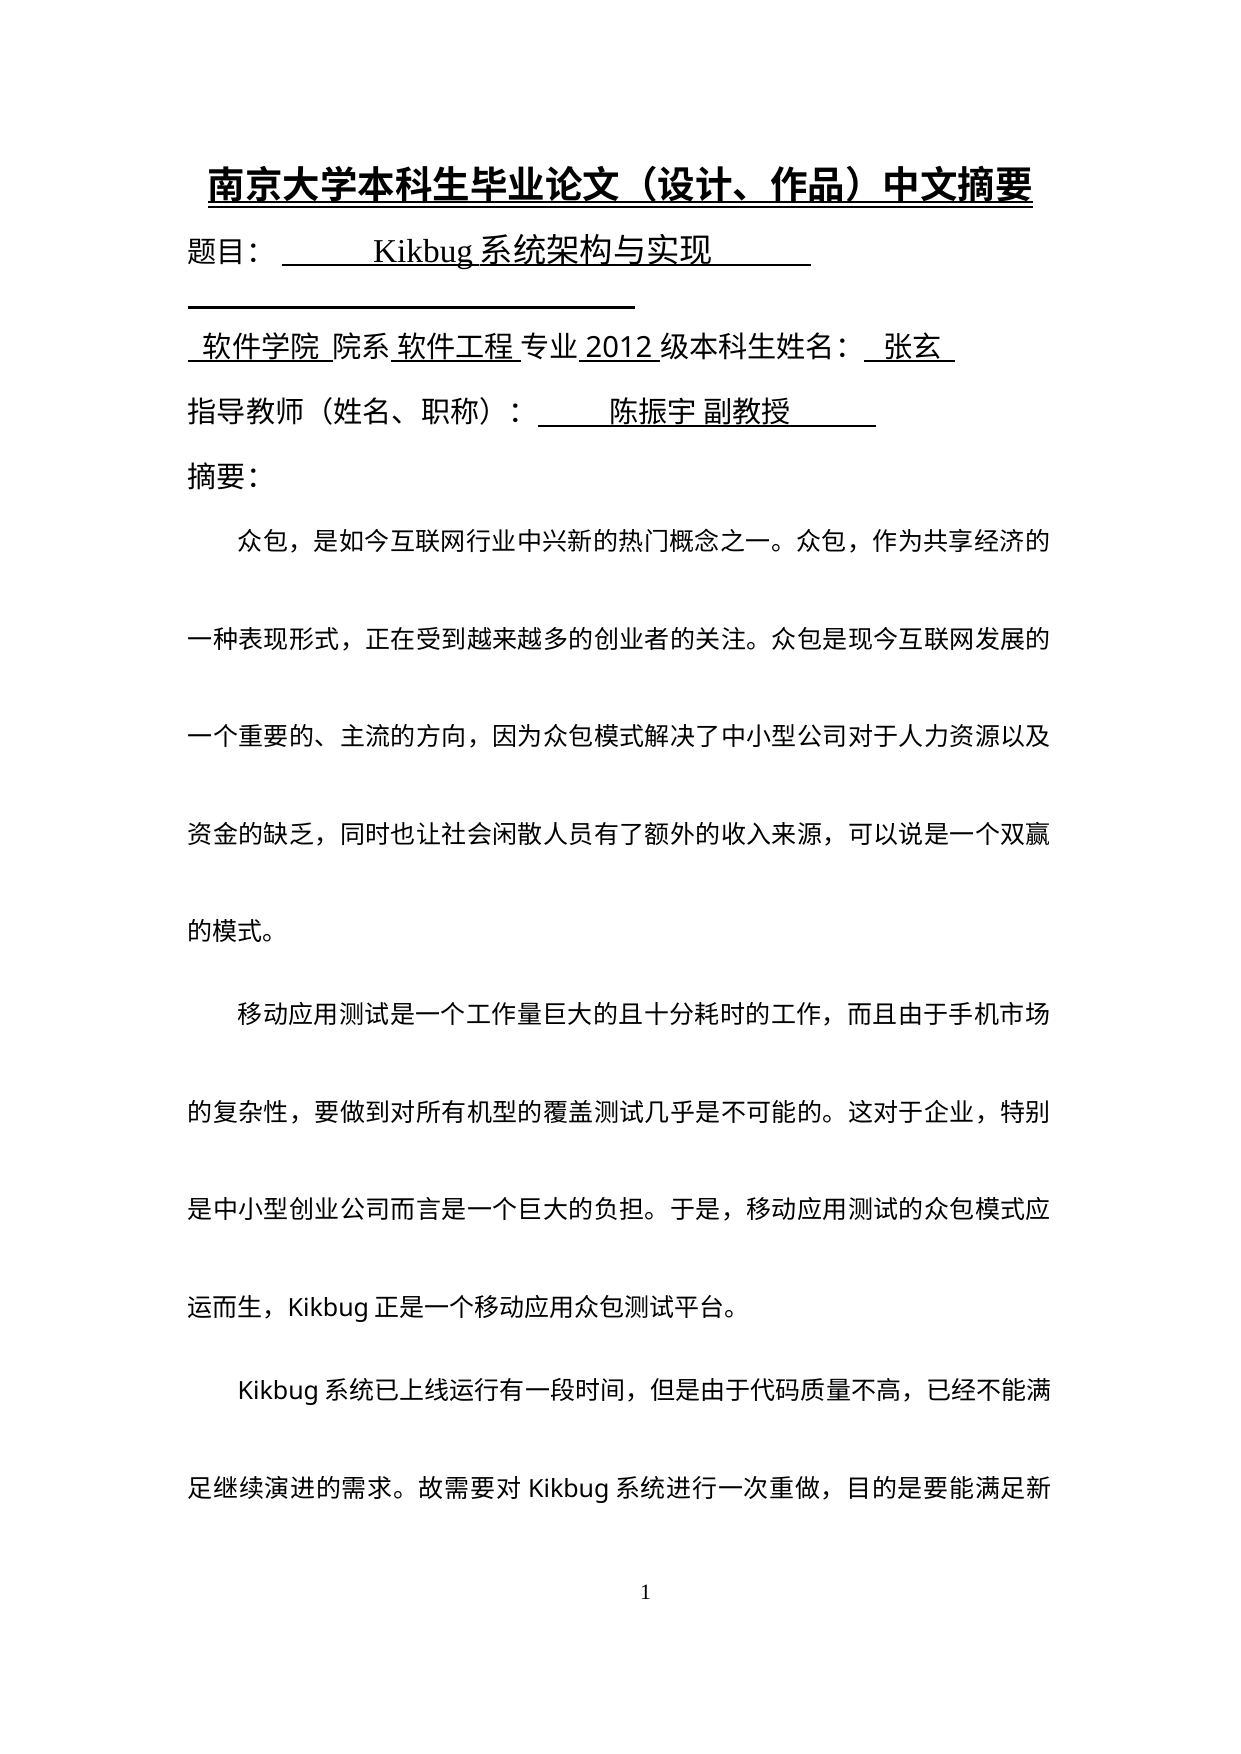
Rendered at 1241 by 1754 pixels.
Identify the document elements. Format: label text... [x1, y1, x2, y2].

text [187, 1356, 1053, 1519]
text 指导教师（姓名、职称）： 陈振宇 副教授 [187, 377, 1053, 442]
text 移动应用测试是一个工作量巨大的且十分耗时的工作，而且由于手机市场的复杂性，要做到对所有机型的覆盖测试几乎是不可能的。这对于企业，特别是中小型创业公司而言是一个巨大的负担。于是，移动应用测试的众包模式应运而生，Kikbug正是一个移动应用众包测试平台。 [187, 981, 1053, 1338]
text 南京大学本科生毕业论文（设计、作品）中文摘要 [187, 150, 1053, 215]
text 软件学院 院系 软件工程 专业 2012 级本科生姓名： 张玄 [187, 312, 1053, 377]
text 众包，是如今互联网行业中兴新的热门概念之一。众包，作为共享经济的一种表现形式，正在受到越来越多的创业者的关注。众包是现今互联网发展的一个重要的、主流的方向，因为众包模式解决了中小型公司对于人力资源以及资金的缺乏，同时也让社会闲散人员有了额外的收入来源，可以说是一个双赢的模式。 [187, 507, 1053, 962]
text 题目： Kikbug系统架构与实现 [187, 215, 1053, 280]
text 摘要： [187, 442, 1053, 507]
